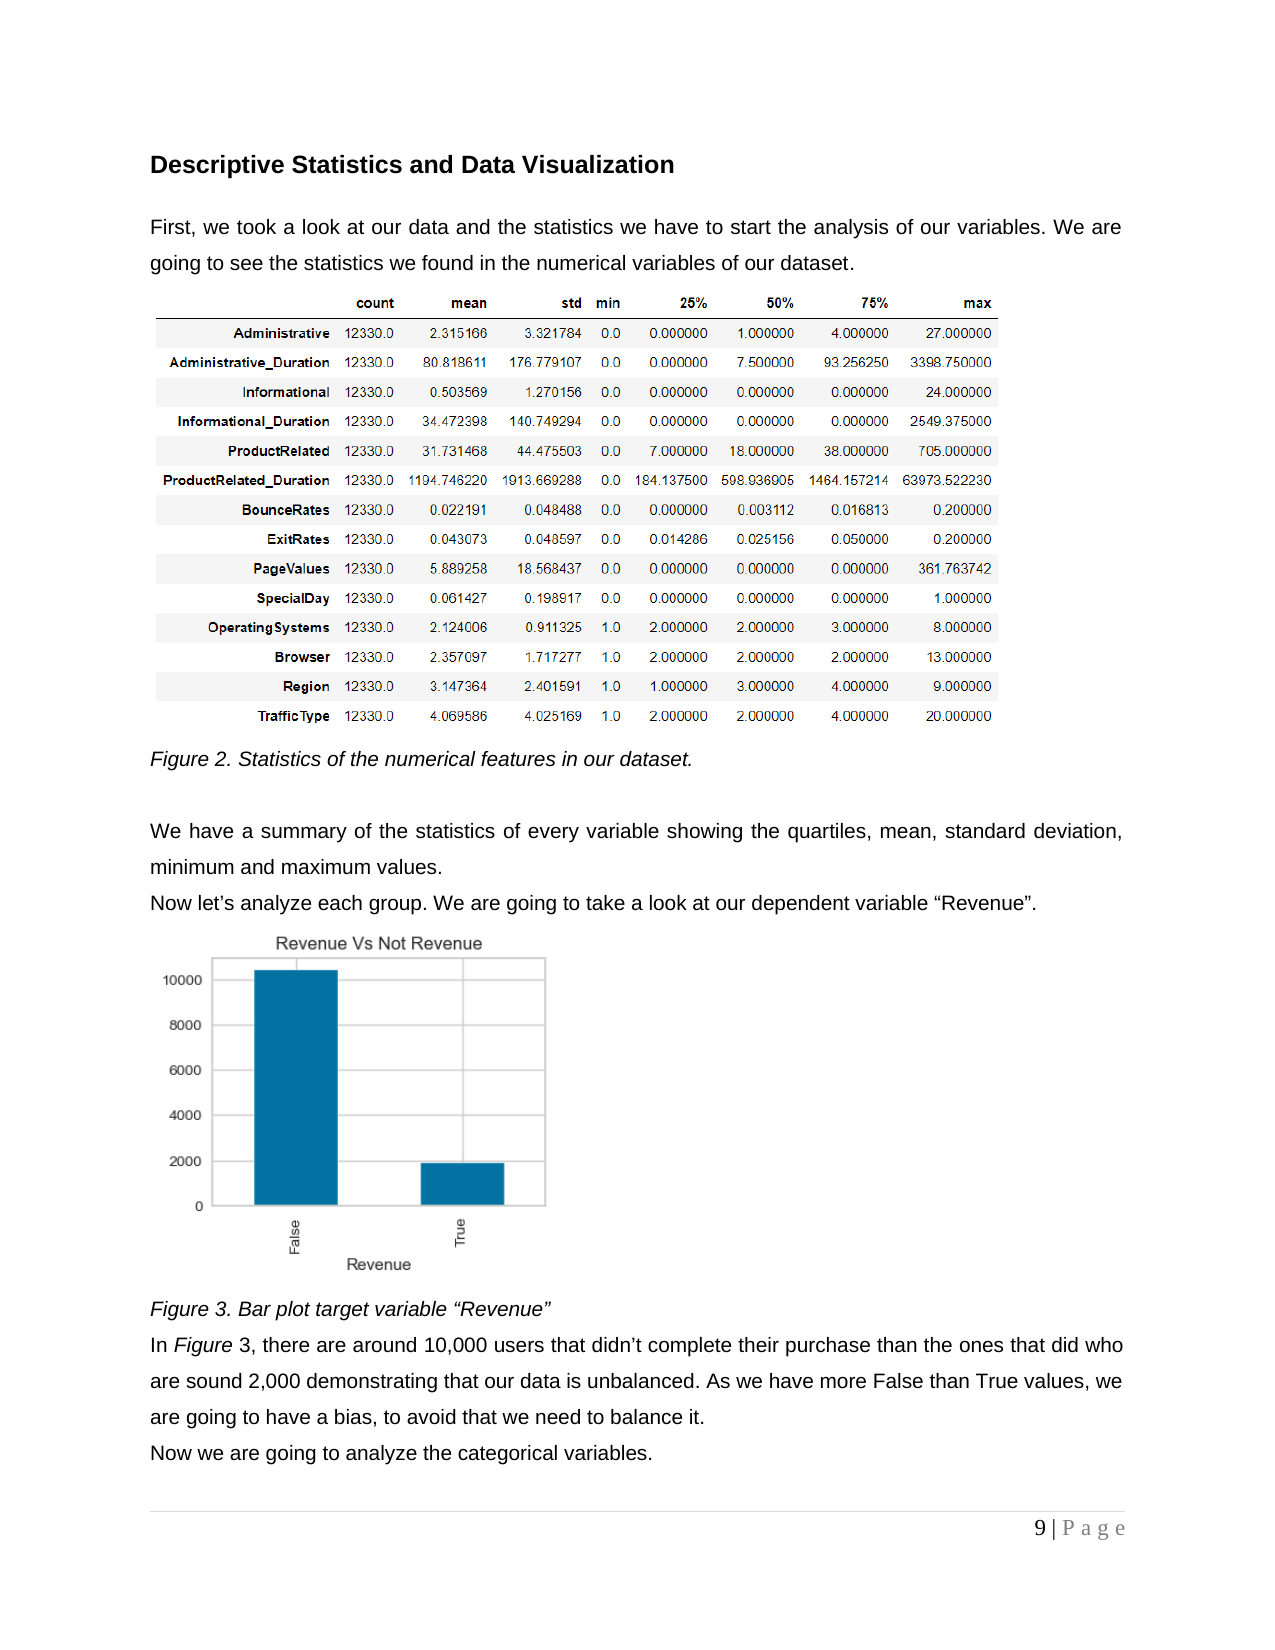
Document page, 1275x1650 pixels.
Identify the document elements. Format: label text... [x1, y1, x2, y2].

text Now we are going to analyze the categorical variables. [150, 1441, 1125, 1464]
text Figure 2. Statistics of the numerical features in our dataset. [150, 747, 1125, 771]
subtitle Descriptive Statistics and Data Visualization [150, 150, 1125, 179]
text In Figure 3, there are around 10,000 users that didn’t complete their purchase than the ones that did who are sound 2,000 demonstrating that our data is unbalanced. As we have more False than True values, we are going to have a bias, to avoid that we need to balance it. [150, 1333, 1125, 1429]
picture [150, 926, 556, 1284]
text We have a summary of the statistics of every variable showing the quartiles, mean, standard deviation, minimum and maximum values. [150, 819, 1125, 878]
picture [150, 286, 1005, 734]
text Figure 3. Bar plot target variable “Revenue” [150, 1297, 1125, 1321]
text Now let’s analyze each group. We are going to take a look at our dependent variable “Revenue”. [150, 891, 1125, 914]
text First, we took a look at our data and the statistics we have to start the analysis of our variables. We are going to see the statistics we found in the numerical variables of our dataset. [150, 215, 1125, 274]
